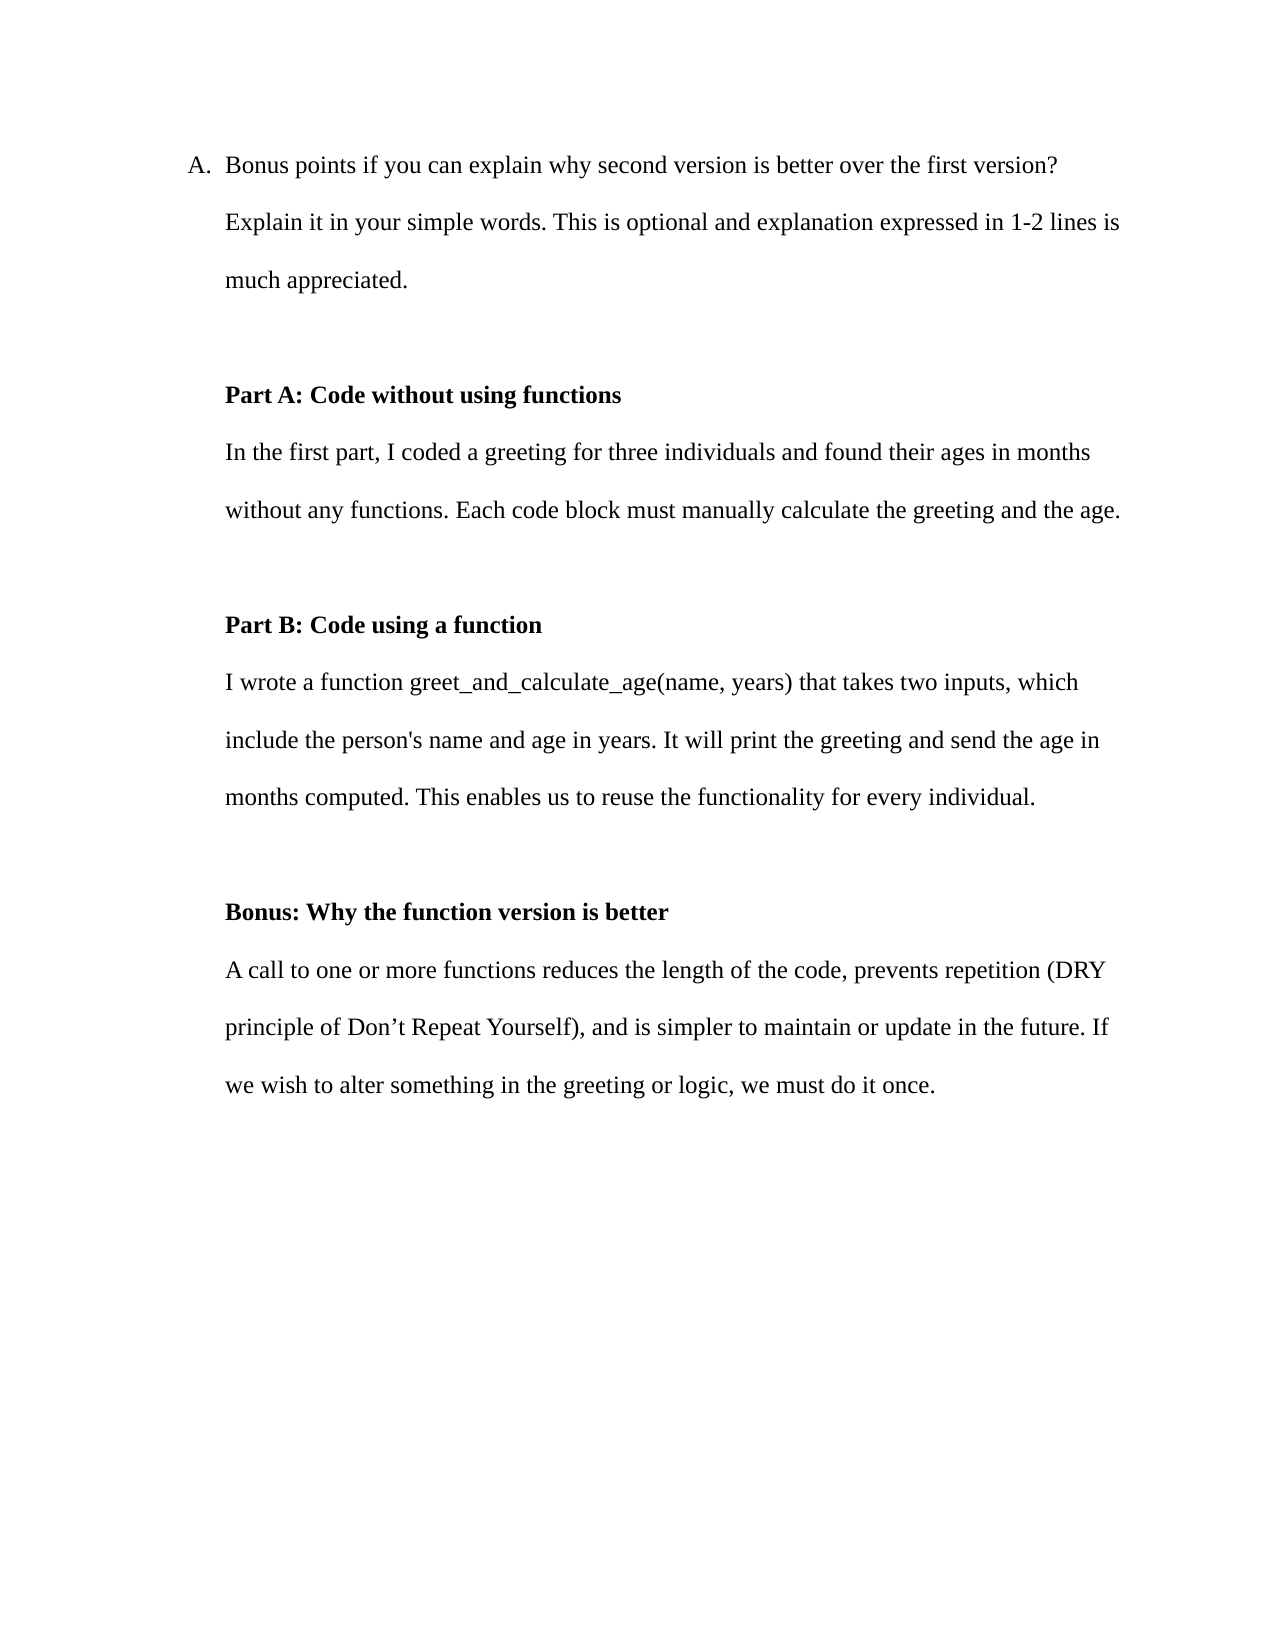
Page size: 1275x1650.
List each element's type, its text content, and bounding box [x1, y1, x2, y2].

list Part B: Code using a function [225, 610, 1125, 639]
list A call to one or more functions reduces the length of the code, prevents repetition (DRY principle of Don’t Repeat Yourself), and is simpler to maintain or update in the future. If we wish to alter something in the greeting or logic, we must do it once. [225, 955, 1125, 1099]
list In the first part, I coded a greeting for three individuals and found their ages in months without any functions. Each code block must manually calculate the greeting and the age. [225, 437, 1125, 524]
list Bonus points if you can explain why second version is better over the first version? Explain it in your simple words. This is optional and explanation expressed in 1-2 lines is much appreciated. [187, 150, 1125, 294]
list Bonus: Why the function version is better [225, 897, 1125, 926]
list Part A: Code without using functions [225, 380, 1125, 409]
list I wrote a function greet_and_calculate_age(name, years) that takes two inputs, which include the person's name and age in years. It will print the greeting and send the age in months computed. This enables us to reuse the functionality for every individual. [225, 667, 1125, 811]
